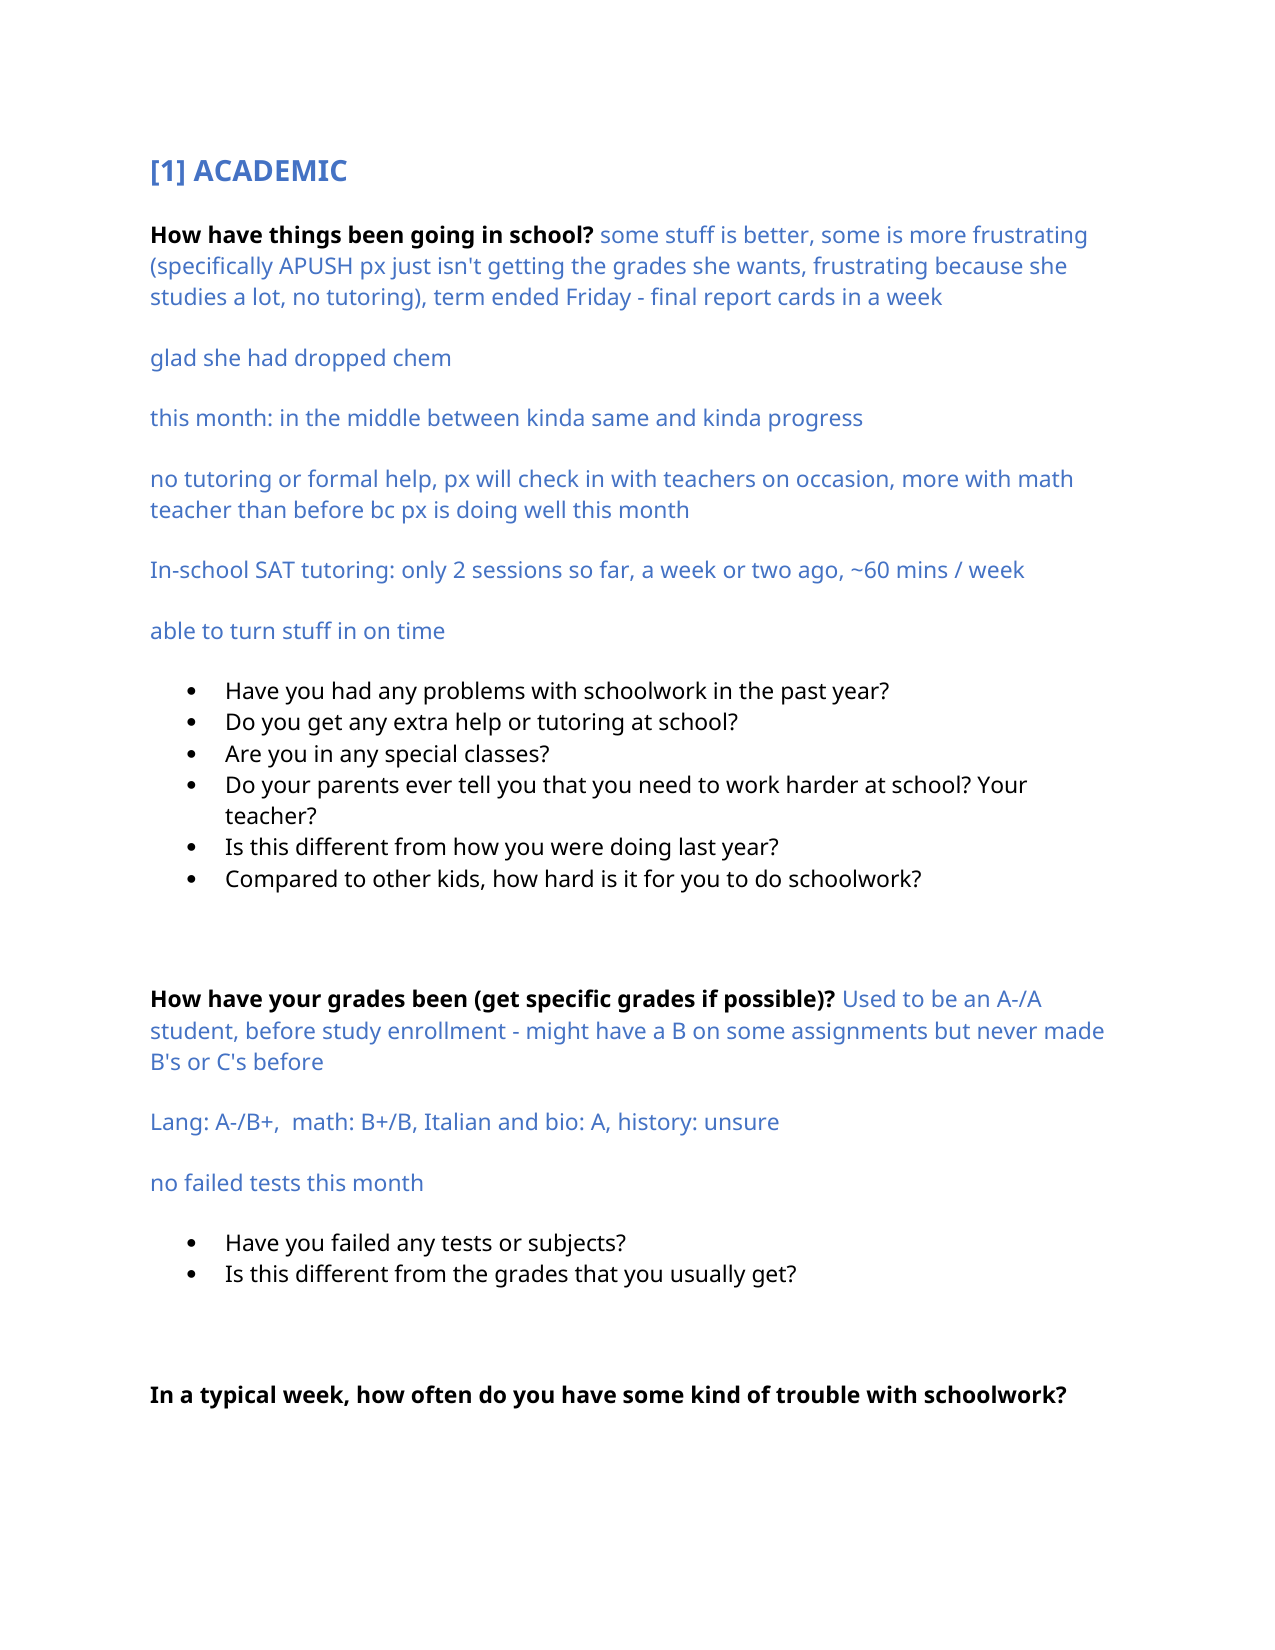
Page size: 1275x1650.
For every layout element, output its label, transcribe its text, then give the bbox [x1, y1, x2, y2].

text no tutoring or formal help, px will check in with teachers on occasion, more with math teacher than before bc px is doing well this month [150, 463, 1125, 525]
text no failed tests this month [150, 1167, 1125, 1198]
list Is this different from the grades that you usually get? [187, 1258, 1125, 1290]
text this month: in the middle between kinda same and kinda progress [150, 402, 1125, 433]
list Do you get any extra help or tutoring at school? [187, 706, 1125, 738]
text [1] ACADEMIC [150, 150, 1125, 190]
text able to turn stuff in on time [150, 615, 1125, 646]
list Have you failed any tests or subjects? [187, 1227, 1125, 1258]
text glad she had dropped chem [150, 342, 1125, 373]
list Are you in any special classes? [187, 738, 1125, 769]
text How have your grades been (get specific grades if possible)? Used to be an A-/A student, before study enrollment - might have a B on some assignments but never made B's or C's before [150, 983, 1125, 1077]
text In-school SAT tutoring: only 2 sessions so far, a week or two ago, ~60 mins / week [150, 554, 1125, 586]
list Have you had any problems with schoolwork in the past year? [187, 675, 1125, 706]
text How have things been going in school? some stuff is better, some is more frustrating (specifically APUSH px just isn't getting the grades she wants, frustrating because she studies a lot, no tutoring), term ended Friday - final report cards in a week [150, 219, 1125, 313]
list Do your parents ever tell you that you need to work harder at school? Your teacher? [187, 769, 1125, 831]
text In a typical week, how often do you have some kind of trouble with schoolwork? [150, 1379, 1125, 1442]
text Lang: A-/B+, math: B+/B, Italian and bio: A, history: unsure [150, 1106, 1125, 1138]
list Compared to other kids, how hard is it for you to do schoolwork? [187, 863, 1125, 894]
list Is this different from how you were doing last year? [187, 831, 1125, 863]
